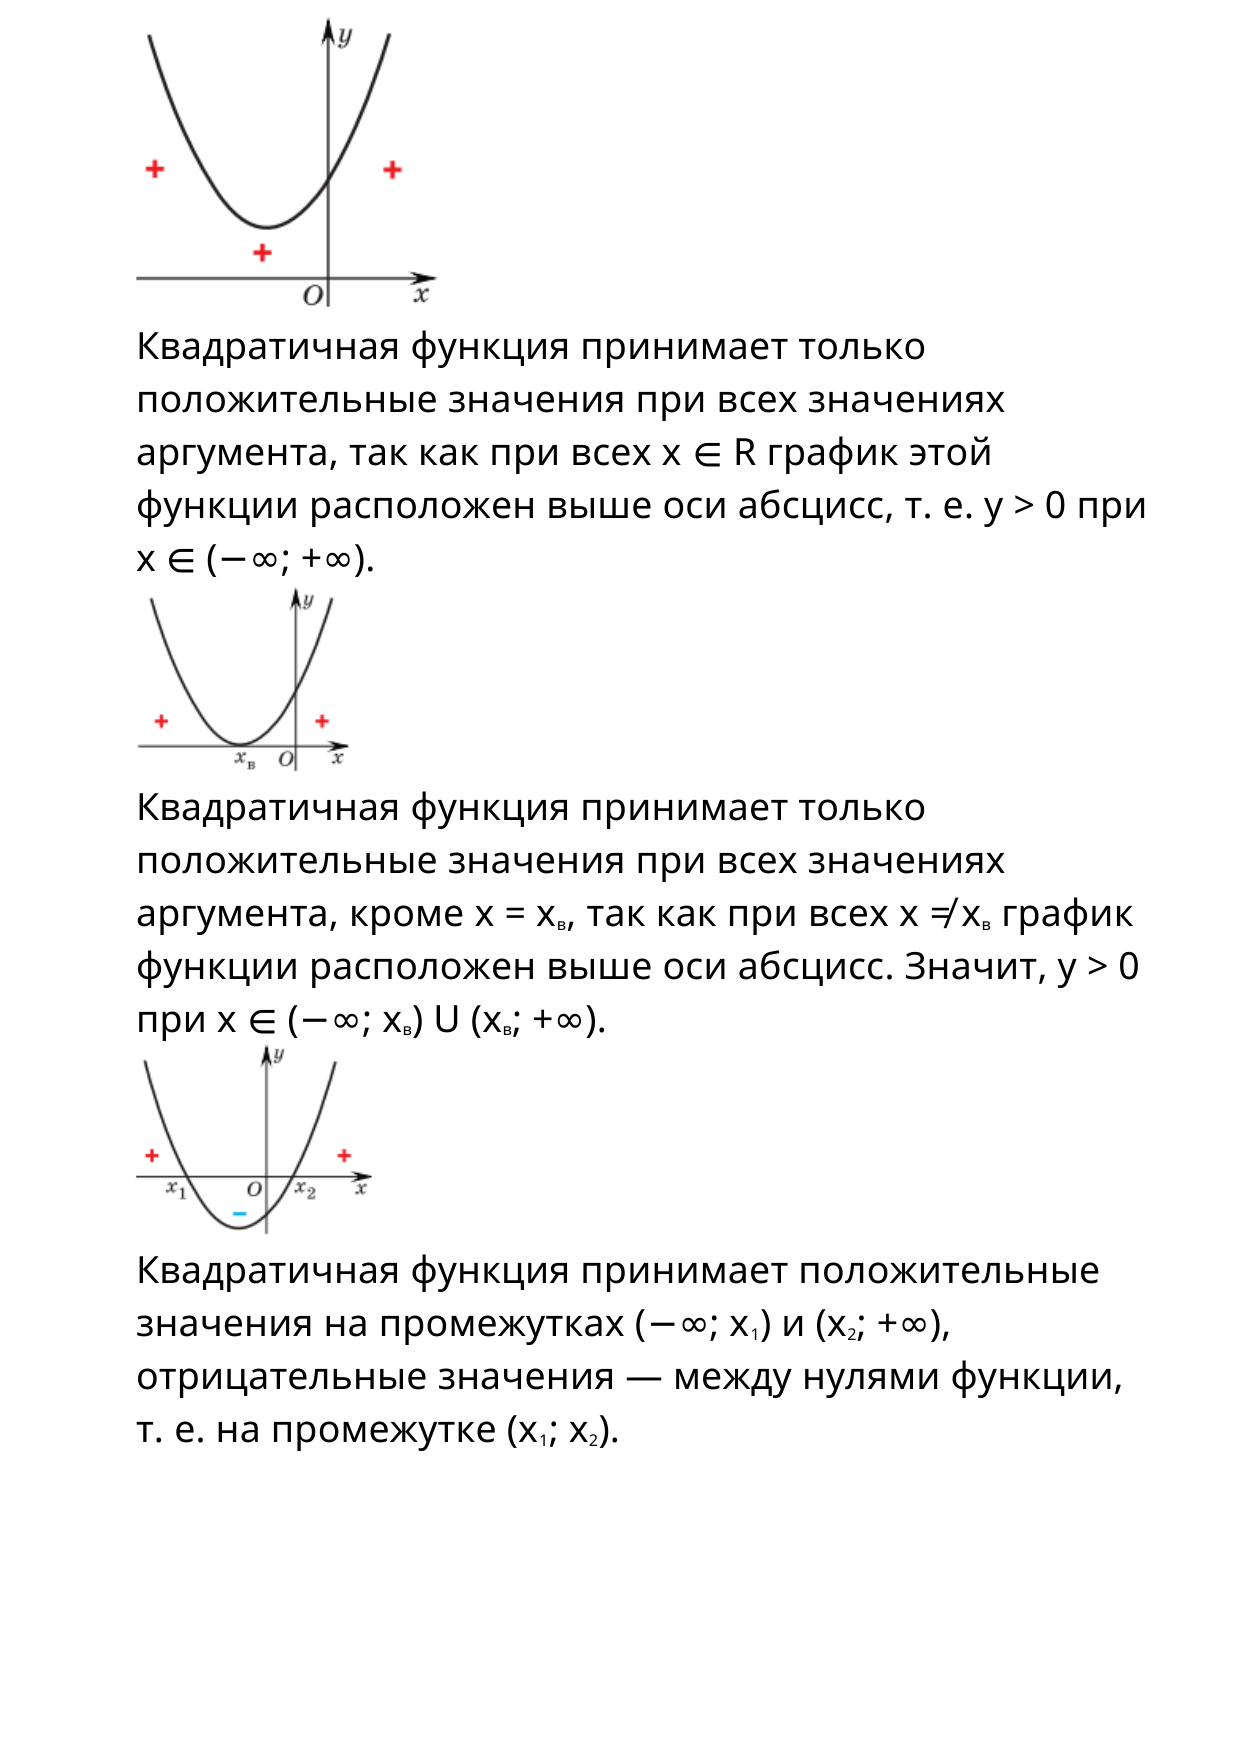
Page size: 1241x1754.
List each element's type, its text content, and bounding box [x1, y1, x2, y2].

text Квадратичная функция принимает положительные значения на промежутках (−∞; x1) и (x2; +∞), отрицательные значения — между нулями функции, т. е. на промежутке (x1; x2). [136, 1242, 1163, 1453]
text Квадратичная функция принимает только положительные значения при всех значениях аргумента, так как при всех x ∈ R график этой функции расположен выше оси абсцисс, т. е. y > 0 при x ∈ (−∞; +∞). [136, 318, 1163, 582]
picture [135, 1043, 383, 1242]
text Квадратичная функция принимает только положительные значения при всех значениях аргумента, кроме x = xв, так как при всех x ≠ xв график функции расположен выше оси абсцисс. Значит, y > 0 при x ∈ (−∞; xв) U (xв; +∞). [136, 778, 1163, 1043]
picture [135, 0, 445, 318]
picture [135, 582, 355, 779]
